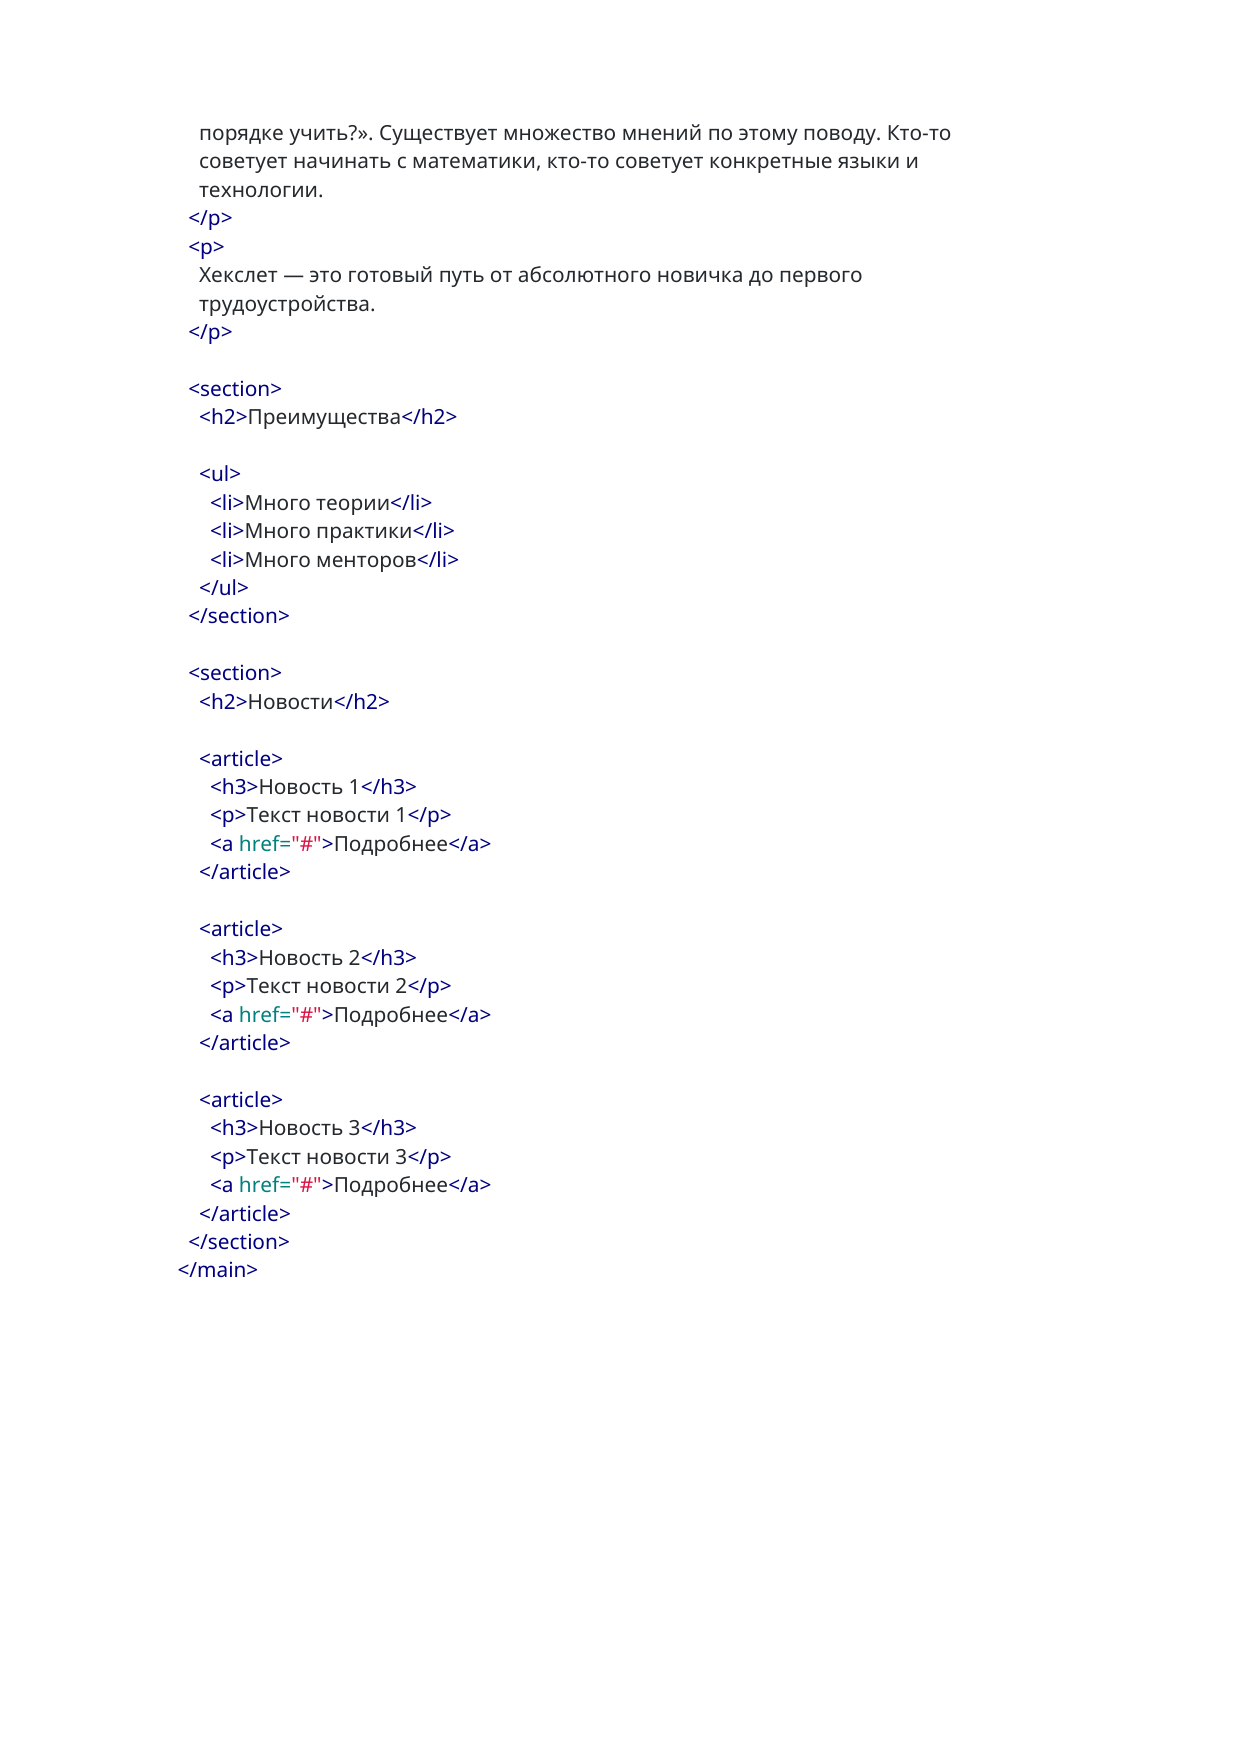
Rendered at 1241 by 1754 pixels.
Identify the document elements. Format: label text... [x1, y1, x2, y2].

text <li>Много теории</li> [177, 488, 1152, 516]
text </p> [177, 203, 1152, 232]
text <a href="#">Подробнее</a> [177, 1000, 1152, 1028]
text </article> [177, 1028, 1152, 1057]
text </article> [177, 857, 1152, 886]
text </section> [177, 1227, 1152, 1256]
text <a href="#">Подробнее</a> [177, 1170, 1152, 1199]
text </p> [177, 317, 1152, 346]
text <li>Много практики</li> [177, 516, 1152, 545]
text <article> [177, 1085, 1152, 1113]
text <p>Текст новости 3</p> [177, 1142, 1152, 1170]
text </section> [177, 602, 1152, 630]
text <h2>Новости</h2> [177, 687, 1152, 715]
text трудоустройства. [177, 289, 1152, 317]
text <h3>Новость 3</h3> [177, 1113, 1152, 1142]
text <p> [177, 232, 1152, 260]
text технологии. [177, 175, 1152, 203]
text <section> [177, 374, 1152, 402]
text советует начинать с математики, кто-то советует конкретные языки и [177, 147, 1152, 175]
text порядке учить?». Существует множество мнений по этому поводу. Кто-то [177, 118, 1152, 147]
text <p>Текст новости 2</p> [177, 971, 1152, 1000]
text <h3>Новость 2</h3> [177, 943, 1152, 971]
text </main> [177, 1256, 1152, 1284]
text <p>Текст новости 1</p> [177, 801, 1152, 829]
text </ul> [177, 573, 1152, 602]
text Хекслет — это готовый путь от абсолютного новичка до первого [177, 260, 1152, 289]
text <h2>Преимущества</h2> [177, 402, 1152, 431]
text <li>Много менторов</li> [177, 545, 1152, 573]
text <section> [177, 658, 1152, 687]
text <a href="#">Подробнее</a> [177, 829, 1152, 857]
text <article> [177, 914, 1152, 943]
text <article> [177, 744, 1152, 772]
text <h3>Новость 1</h3> [177, 772, 1152, 801]
text <ul> [177, 459, 1152, 488]
text </article> [177, 1199, 1152, 1227]
